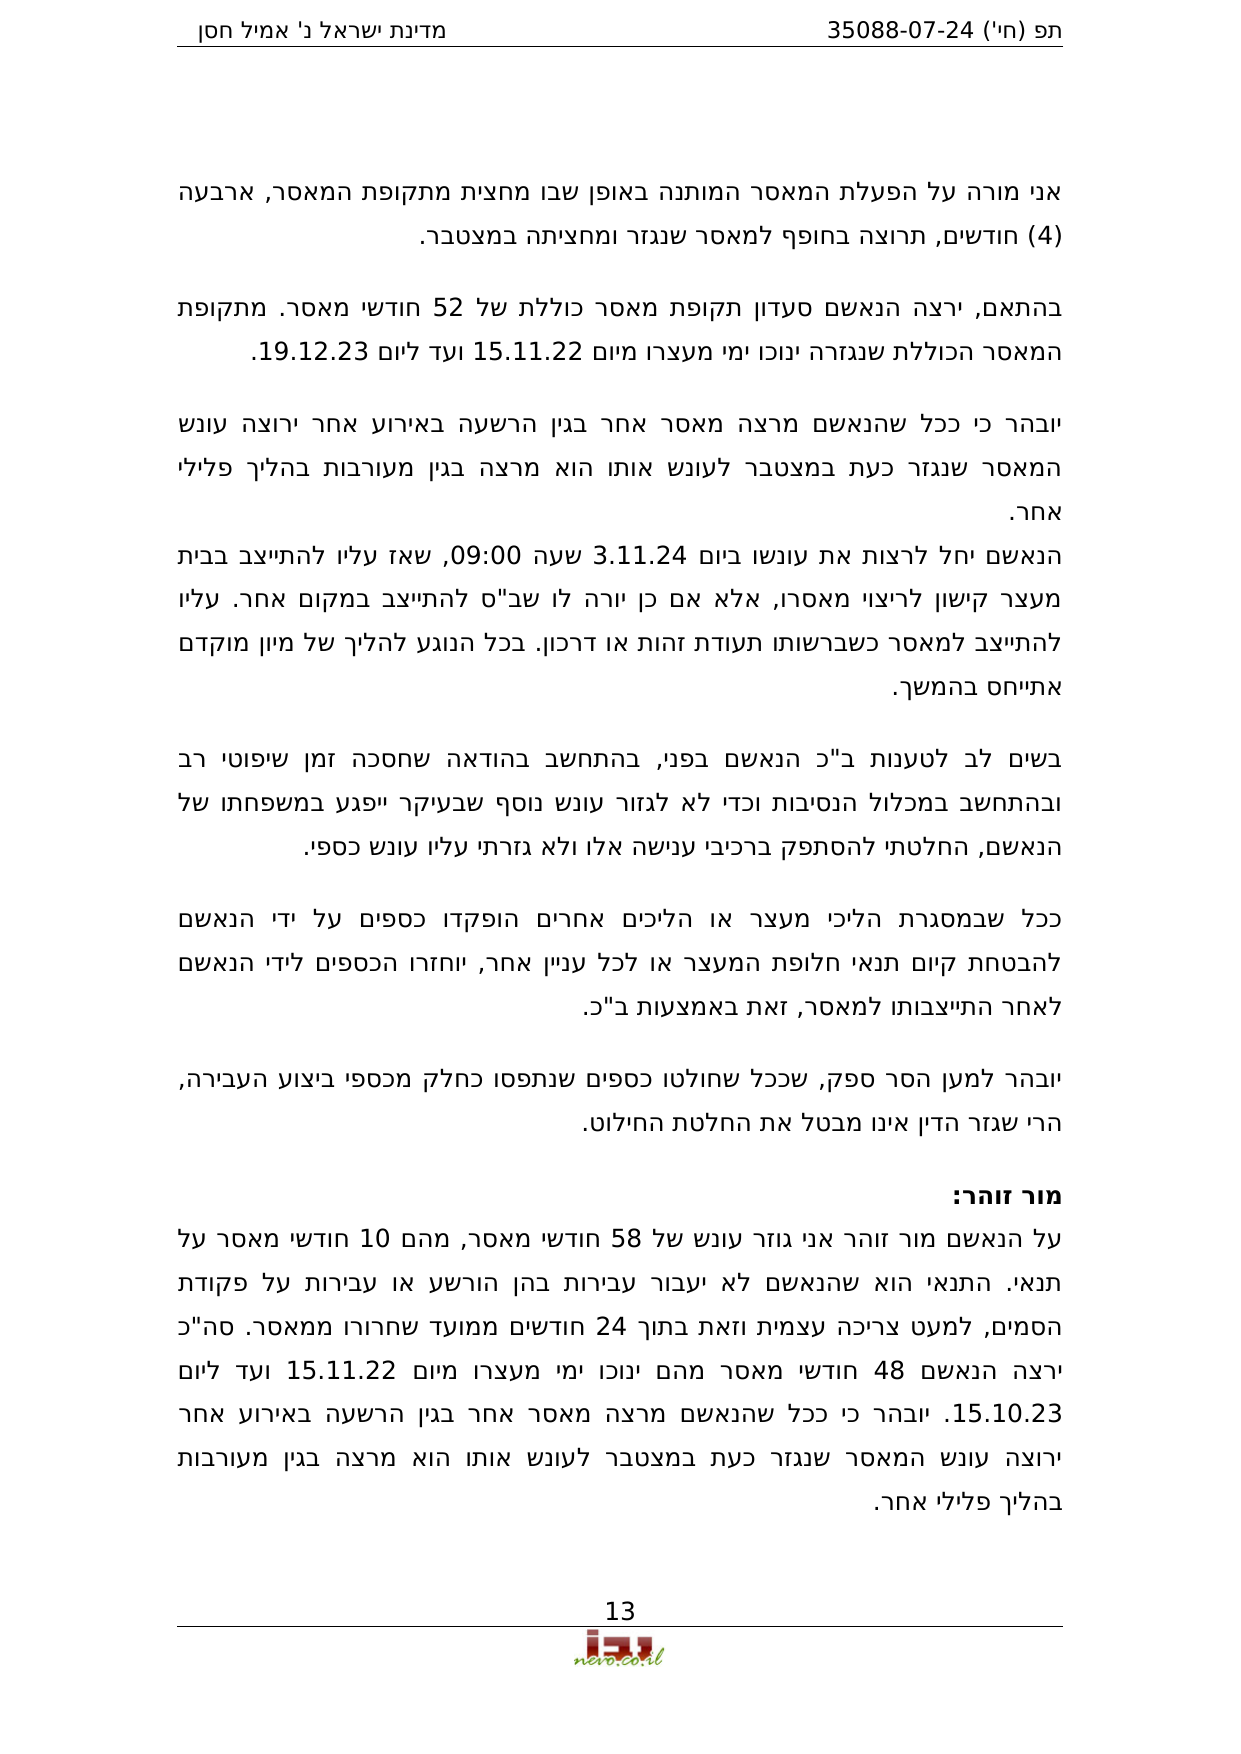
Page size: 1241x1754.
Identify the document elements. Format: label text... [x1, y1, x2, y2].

text בשים לב לטענות ב"כ הנאשם בפני, בהתחשב בהודאה שחסכה זמן שיפוטי רב ובהתחשב במכלול הנסיבות וכדי לא לגזור עונש נוסף שבעיקר ייפגע במשפחתו של הנאשם, החלטתי להסתפק ברכיבי ענישה אלו ולא גזרתי עליו עונש כספי. [177, 745, 1063, 861]
text בהתאם, ירצה הנאשם סעדון תקופת מאסר כוללת של 52 חודשי מאסר. מתקופת המאסר הכוללת שנגזרה ינוכו ימי מעצרו מיום 15.11.22 ועד ליום 19.12.23. [177, 293, 1063, 366]
picture [574, 1629, 666, 1667]
text מור זוהר: [177, 1181, 1063, 1210]
text על הנאשם מור זוהר אני גוזר עונש של 58 חודשי מאסר, מהם 10 חודשי מאסר על תנאי. התנאי הוא שהנאשם לא יעבור עבירות בהן הורשע או עבירות על פקודת הסמים, למעט צריכה עצמית וזאת בתוך 24 חודשים ממועד שחרורו ממאסר. סה"כ ירצה הנאשם 48 חודשי מאסר מהם ינוכו ימי מעצרו מיום 15.11.22 ועד ליום 15.10.23. יובהר כי ככל שהנאשם מרצה מאסר אחר בגין הרשעה באירוע אחר ירוצה עונש המאסר שנגזר כעת במצטבר לעונש אותו הוא מרצה בגין מעורבות בהליך פלילי אחר. [177, 1225, 1063, 1516]
text הנאשם יחל לרצות את עונשו ביום 3.11.24 שעה 09:00, שאז עליו להתייצב בבית מעצר קישון לריצוי מאסרו, אלא אם כן יורה לו שב"ס להתייצב במקום אחר. עליו להתייצב למאסר כשברשותו תעודת זהות או דרכון. בכל הנוגע להליך של מיון מוקדם אתייחס בהמשך. [177, 541, 1063, 701]
text יובהר כי ככל שהנאשם מרצה מאסר אחר בגין הרשעה באירוע אחר ירוצה עונש המאסר שנגזר כעת במצטבר לעונש אותו הוא מרצה בגין מעורבות בהליך פלילי אחר. [177, 410, 1063, 526]
text ככל שבמסגרת הליכי מעצר או הליכים אחרים הופקדו כספים על ידי הנאשם להבטחת קיום תנאי חלופת המעצר או לכל עניין אחר, יוחזרו הכספים לידי הנאשם לאחר התייצבותו למאסר, זאת באמצעות ב"כ. [177, 905, 1063, 1021]
text יובהר למען הסר ספק, שככל שחולטו כספים שנתפסו כחלק מכספי ביצוע העבירה, הרי שגזר הדין אינו מבטל את החלטת החילוט. [177, 1065, 1063, 1138]
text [177, 177, 1063, 250]
